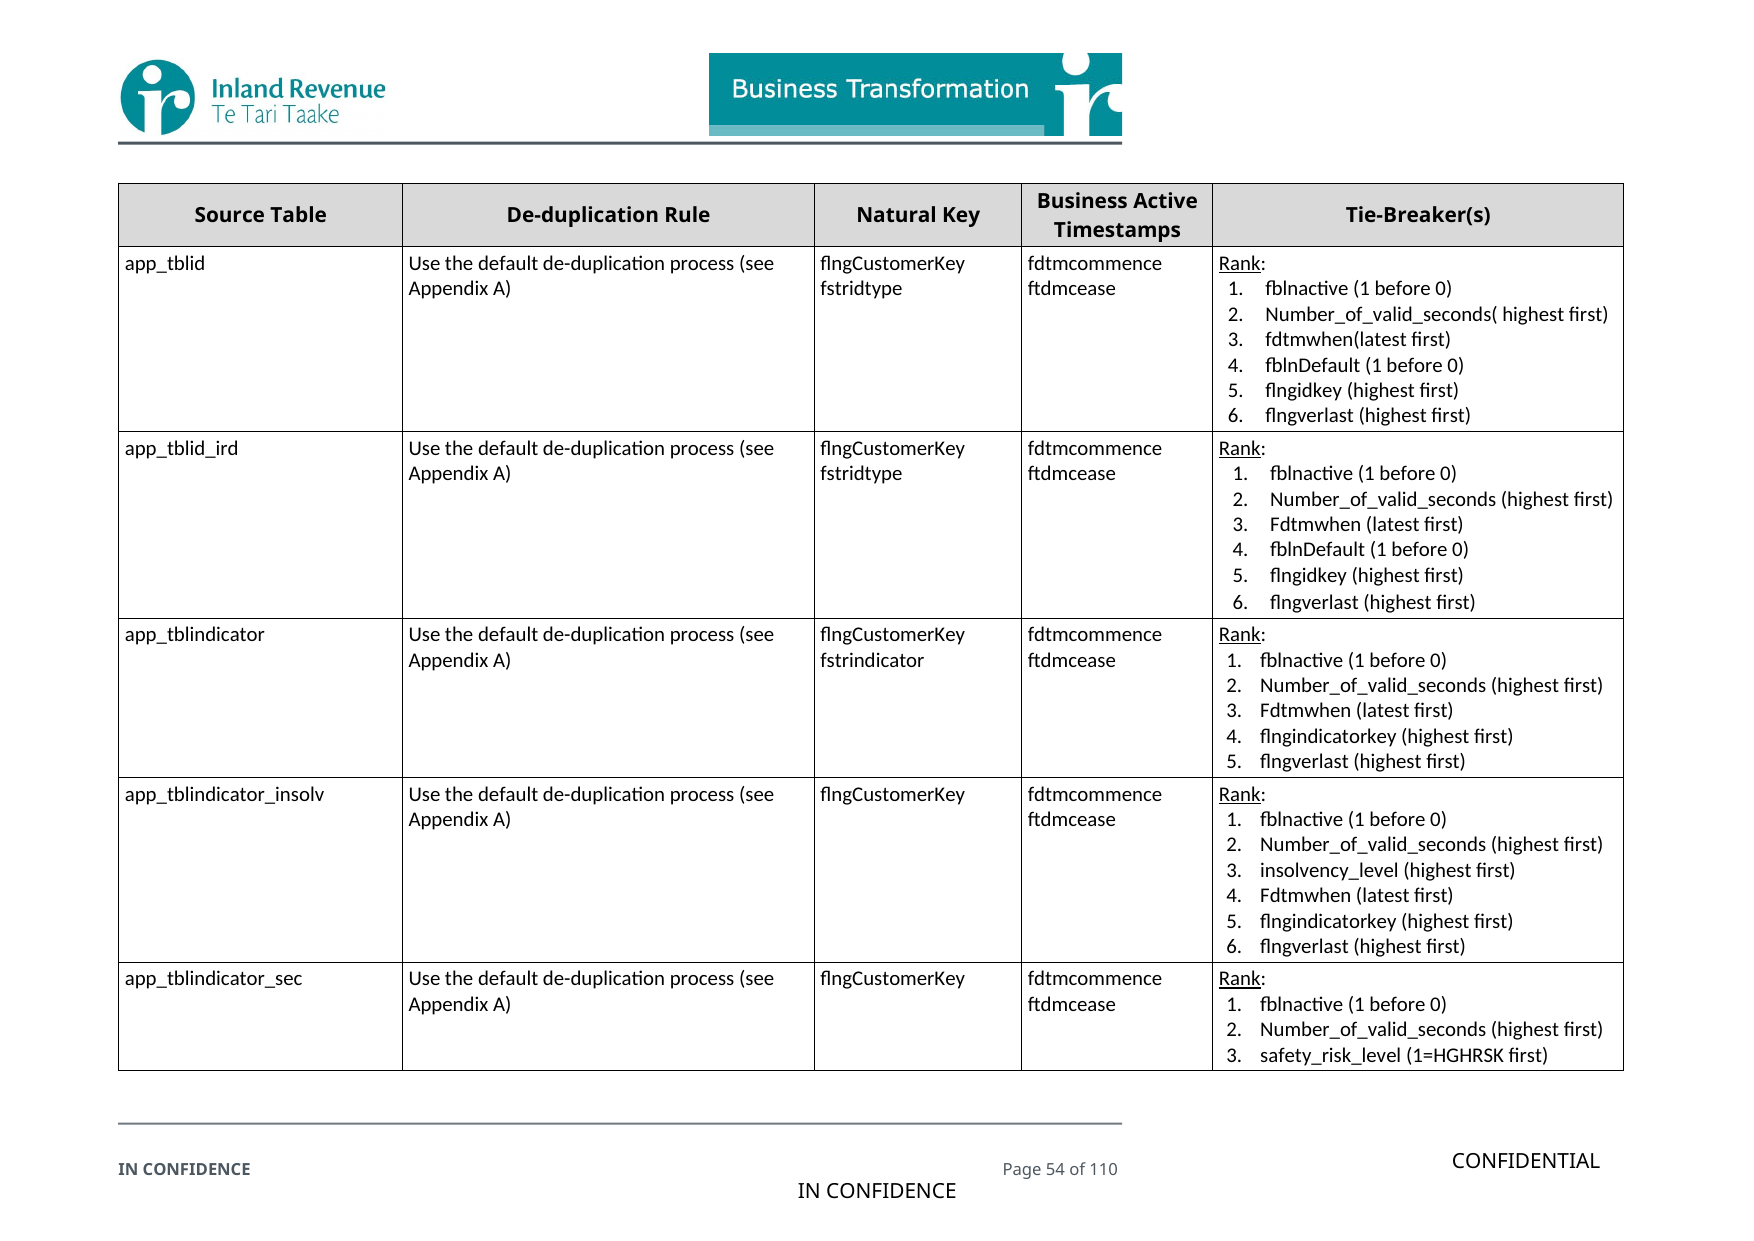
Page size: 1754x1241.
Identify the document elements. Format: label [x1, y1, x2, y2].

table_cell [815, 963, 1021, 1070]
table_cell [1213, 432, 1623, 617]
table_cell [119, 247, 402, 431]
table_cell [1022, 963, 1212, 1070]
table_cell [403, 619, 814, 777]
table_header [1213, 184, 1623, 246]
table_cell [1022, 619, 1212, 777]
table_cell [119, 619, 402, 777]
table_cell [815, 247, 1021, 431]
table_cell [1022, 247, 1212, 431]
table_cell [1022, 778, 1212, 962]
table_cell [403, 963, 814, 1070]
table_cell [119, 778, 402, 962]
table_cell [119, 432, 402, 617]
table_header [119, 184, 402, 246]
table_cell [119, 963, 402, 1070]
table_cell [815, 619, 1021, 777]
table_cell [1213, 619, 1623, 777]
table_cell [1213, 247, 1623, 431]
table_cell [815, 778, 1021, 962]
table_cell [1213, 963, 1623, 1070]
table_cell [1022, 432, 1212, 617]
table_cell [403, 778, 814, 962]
picture [118, 58, 386, 136]
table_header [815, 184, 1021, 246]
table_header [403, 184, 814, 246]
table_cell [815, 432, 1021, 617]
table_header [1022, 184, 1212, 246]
picture [709, 53, 1123, 136]
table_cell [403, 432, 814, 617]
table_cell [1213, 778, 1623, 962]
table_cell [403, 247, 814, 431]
